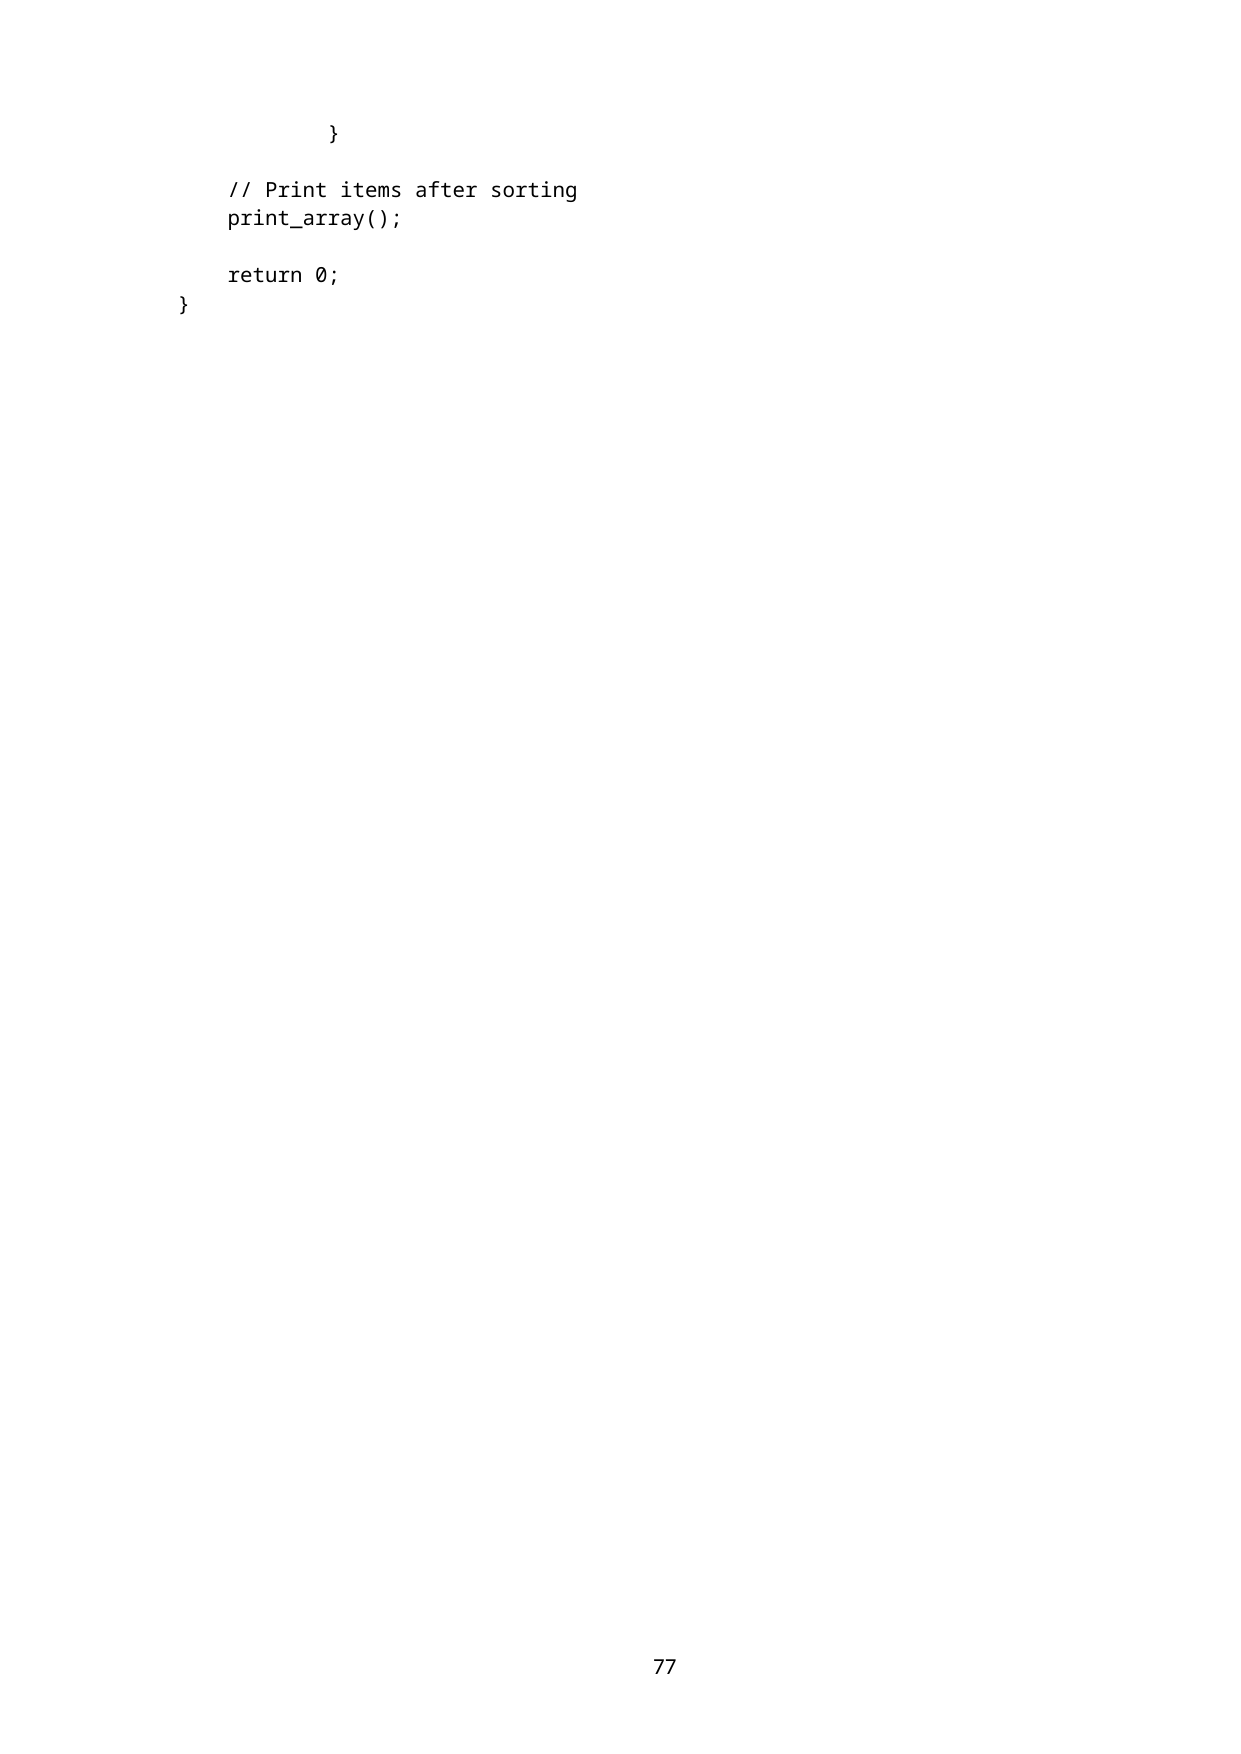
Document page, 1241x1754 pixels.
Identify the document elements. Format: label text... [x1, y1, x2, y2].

text // Print items after sorting [177, 175, 1152, 203]
text print_array(); [177, 203, 1152, 232]
text return 0; [177, 260, 1152, 289]
text } [177, 118, 1152, 147]
text } [177, 289, 1152, 317]
